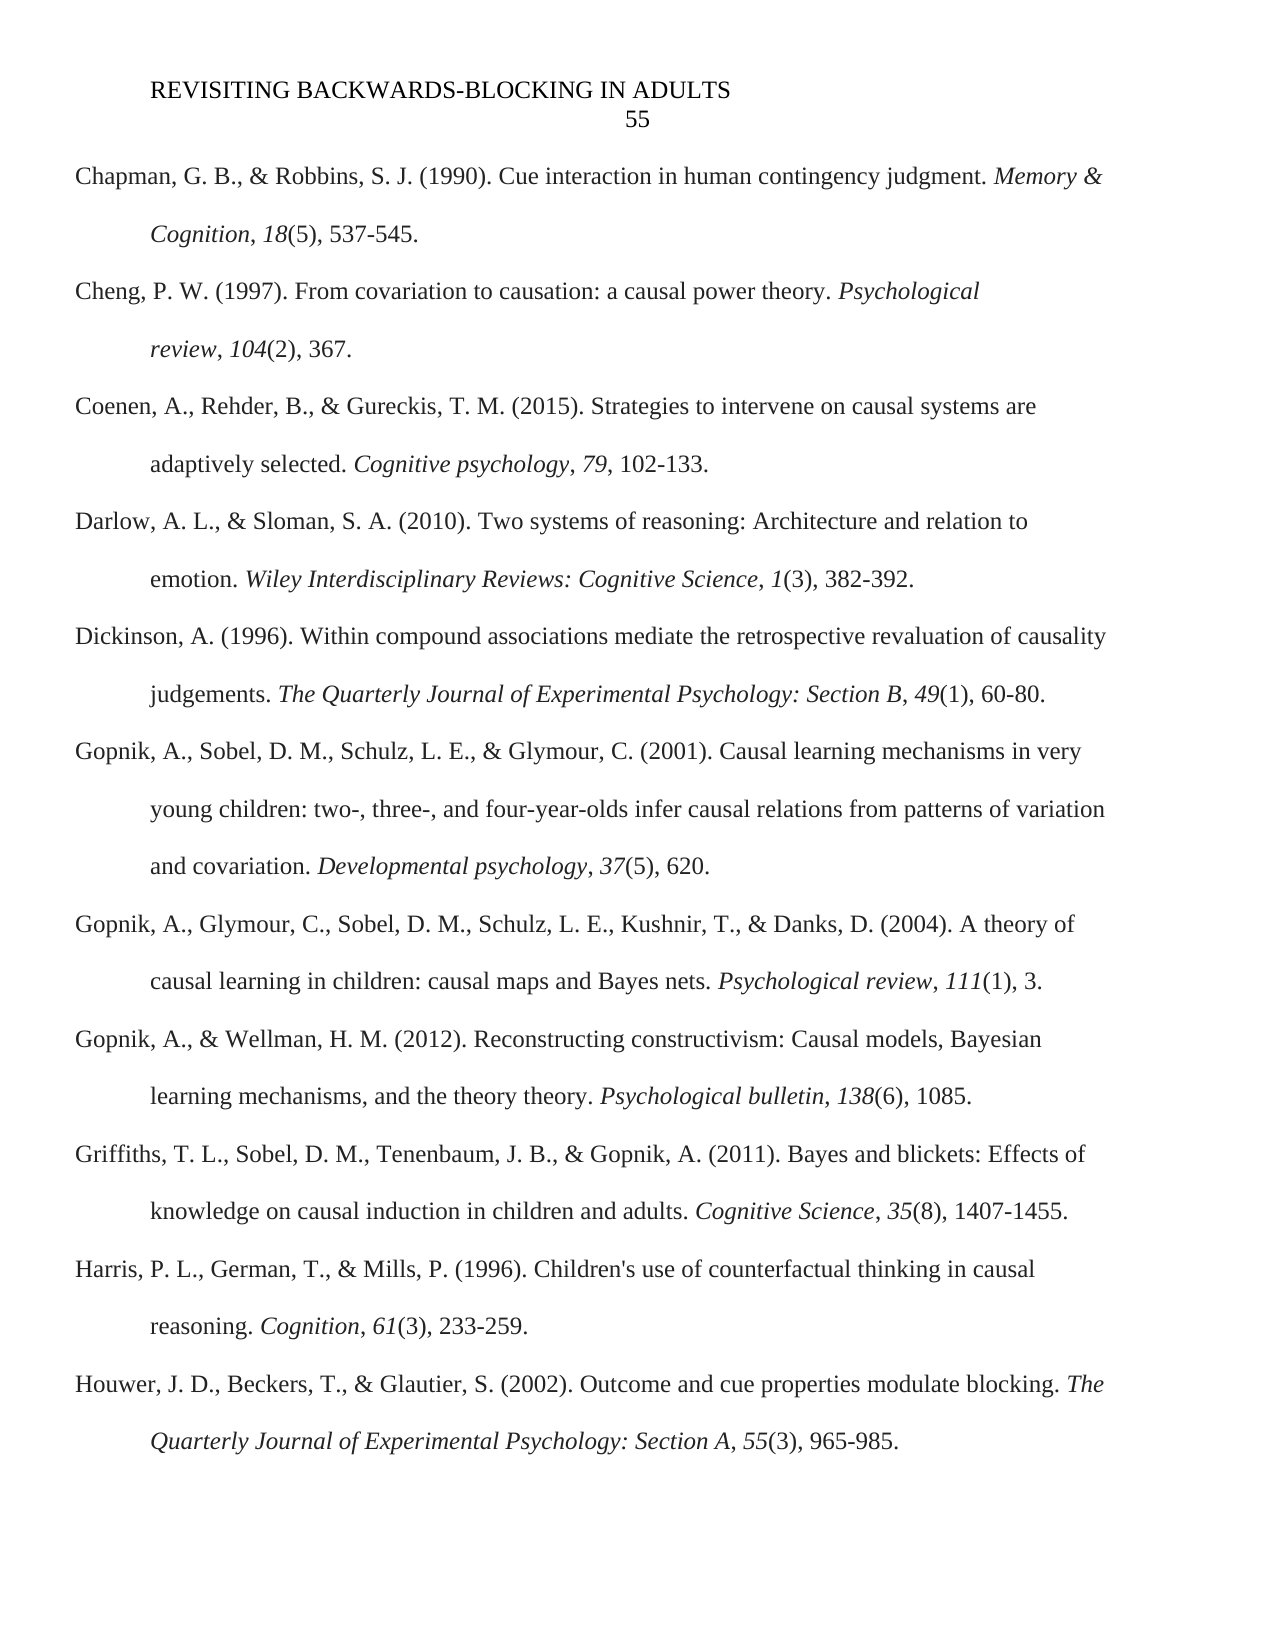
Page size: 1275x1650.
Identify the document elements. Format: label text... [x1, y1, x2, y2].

text Chapman, G. B., & Robbins, S. J. (1990). Cue interaction in human contingency judgment. Memory & Cognition, 18(5), 537-545. [75, 161, 1125, 247]
text Harris, P. L., German, T., & Mills, P. (1996). Children's use of counterfactual thinking in causal reasoning. Cognition, 61(3), 233-259. [75, 1254, 1125, 1340]
text Cheng, P. W. (1997). From covariation to causation: a causal power theory. Psychological review, 104(2), 367. [75, 276, 1125, 362]
text Griffiths, T. L., Sobel, D. M., Tenenbaum, J. B., & Gopnik, A. (2011). Bayes and blickets: Effects of knowledge on causal induction in children and adults. Cognitive Science, 35(8), 1407-1455. [75, 1139, 1125, 1225]
text Gopnik, A., & Wellman, H. M. (2012). Reconstructing constructivism: Causal models, Bayesian learning mechanisms, and the theory theory. Psychological bulletin, 138(6), 1085. [75, 1024, 1125, 1110]
text Houwer, J. D., Beckers, T., & Glautier, S. (2002). Outcome and cue properties modulate blocking. The Quarterly Journal of Experimental Psychology: Section A, 55(3), 965-985. [75, 1369, 1125, 1455]
text Darlow, A. L., & Sloman, S. A. (2010). Two systems of reasoning: Architecture and relation to emotion. Wiley Interdisciplinary Reviews: Cognitive Science, 1(3), 382-392. [75, 506, 1125, 592]
text Dickinson, A. (1996). Within compound associations mediate the retrospective revaluation of causality judgements. The Quarterly Journal of Experimental Psychology: Section B, 49(1), 60-80. [75, 621, 1125, 707]
text Coenen, A., Rehder, B., & Gureckis, T. M. (2015). Strategies to intervene on causal systems are adaptively selected. Cognitive psychology, 79, 102-133. [75, 391, 1125, 477]
text Gopnik, A., Glymour, C., Sobel, D. M., Schulz, L. E., Kushnir, T., & Danks, D. (2004). A theory of causal learning in children: causal maps and Bayes nets. Psychological review, 111(1), 3. [75, 909, 1125, 995]
text Gopnik, A., Sobel, D. M., Schulz, L. E., & Glymour, C. (2001). Causal learning mechanisms in very young children: two-, three-, and four-year-olds infer causal relations from patterns of variation and covariation. Developmental psychology, 37(5), 620. [75, 736, 1125, 880]
